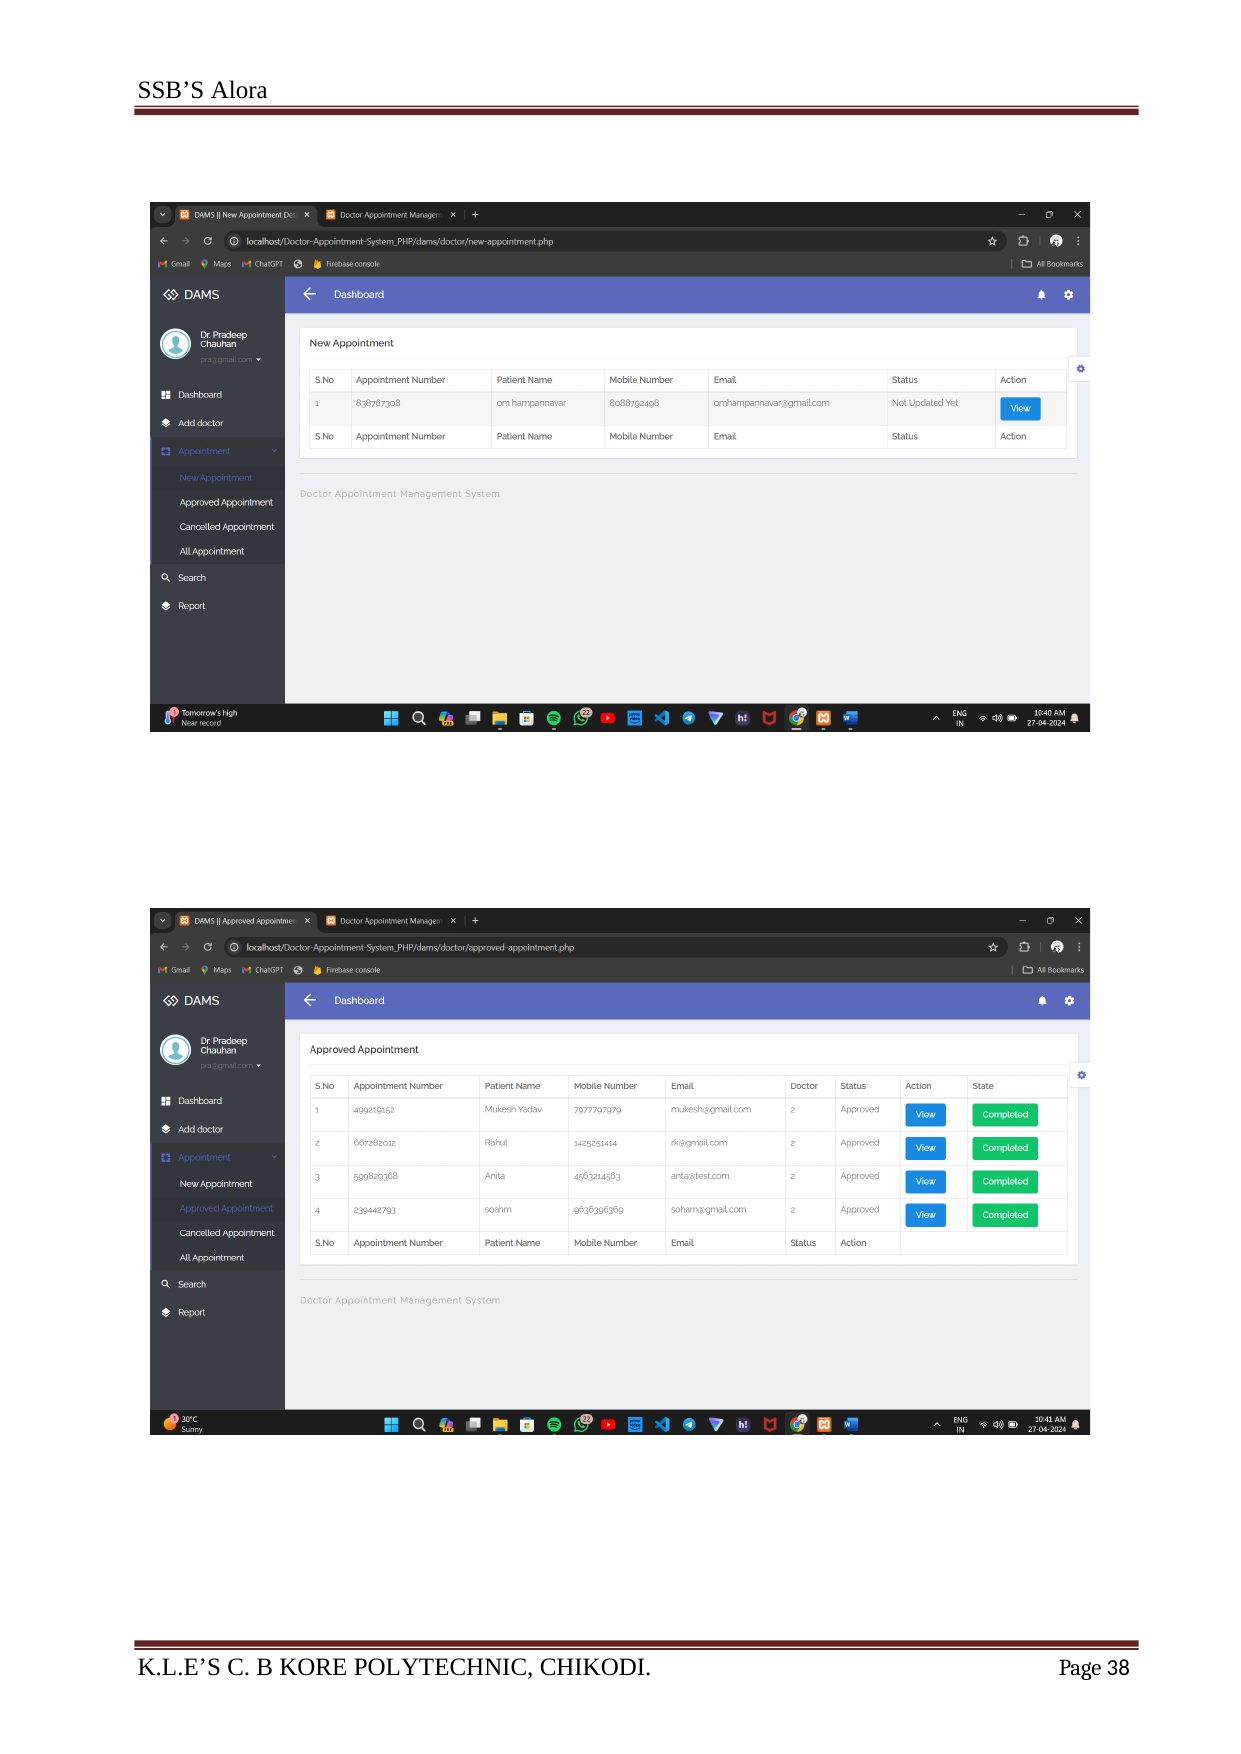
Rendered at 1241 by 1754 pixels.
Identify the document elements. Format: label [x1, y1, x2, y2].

picture [150, 202, 1091, 732]
picture [150, 908, 1091, 1435]
